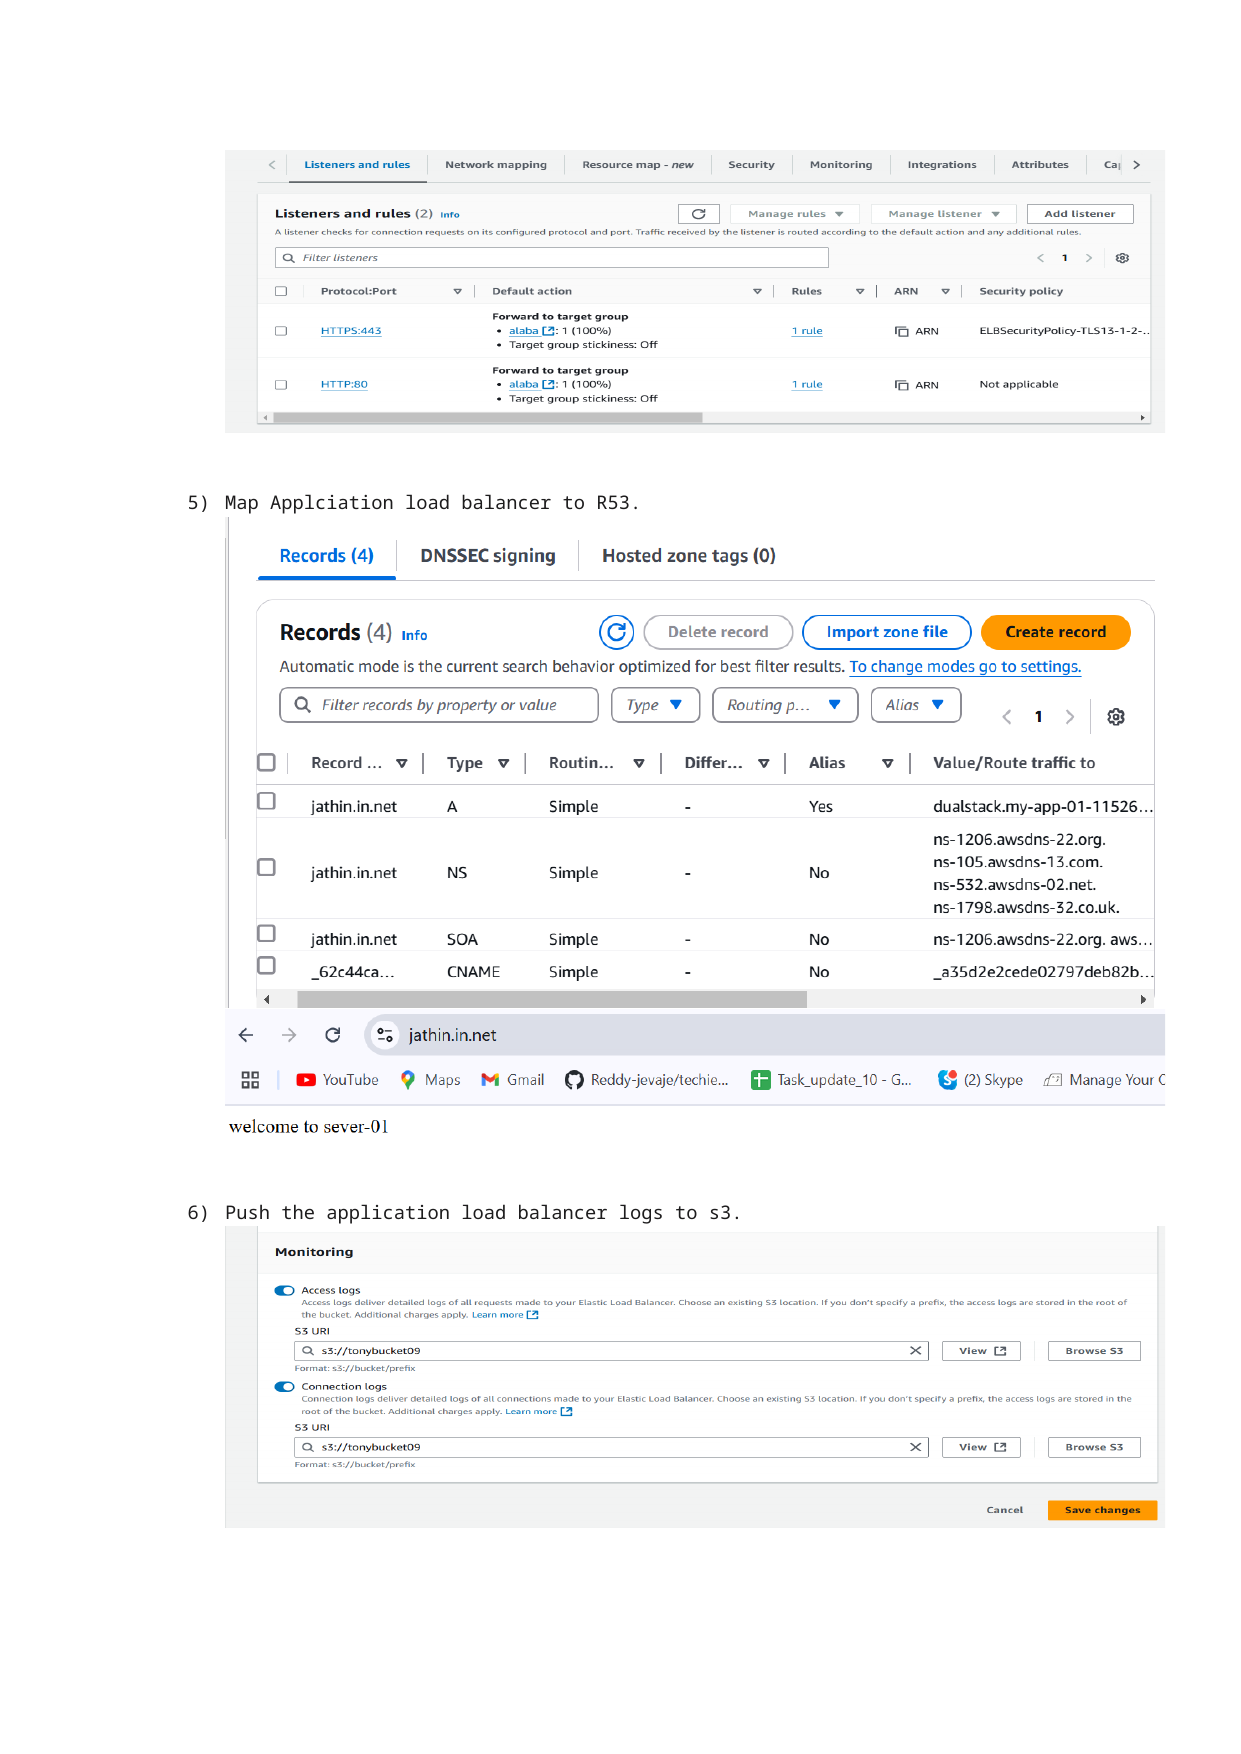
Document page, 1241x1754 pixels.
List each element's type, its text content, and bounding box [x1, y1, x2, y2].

picture [225, 1226, 1166, 1528]
picture [225, 150, 1166, 433]
list Push the application load balancer logs to s3. [187, 1199, 1090, 1225]
picture [225, 517, 1166, 1008]
picture [225, 1009, 1166, 1197]
list Map Applciation load balancer to R53. [187, 489, 1090, 515]
